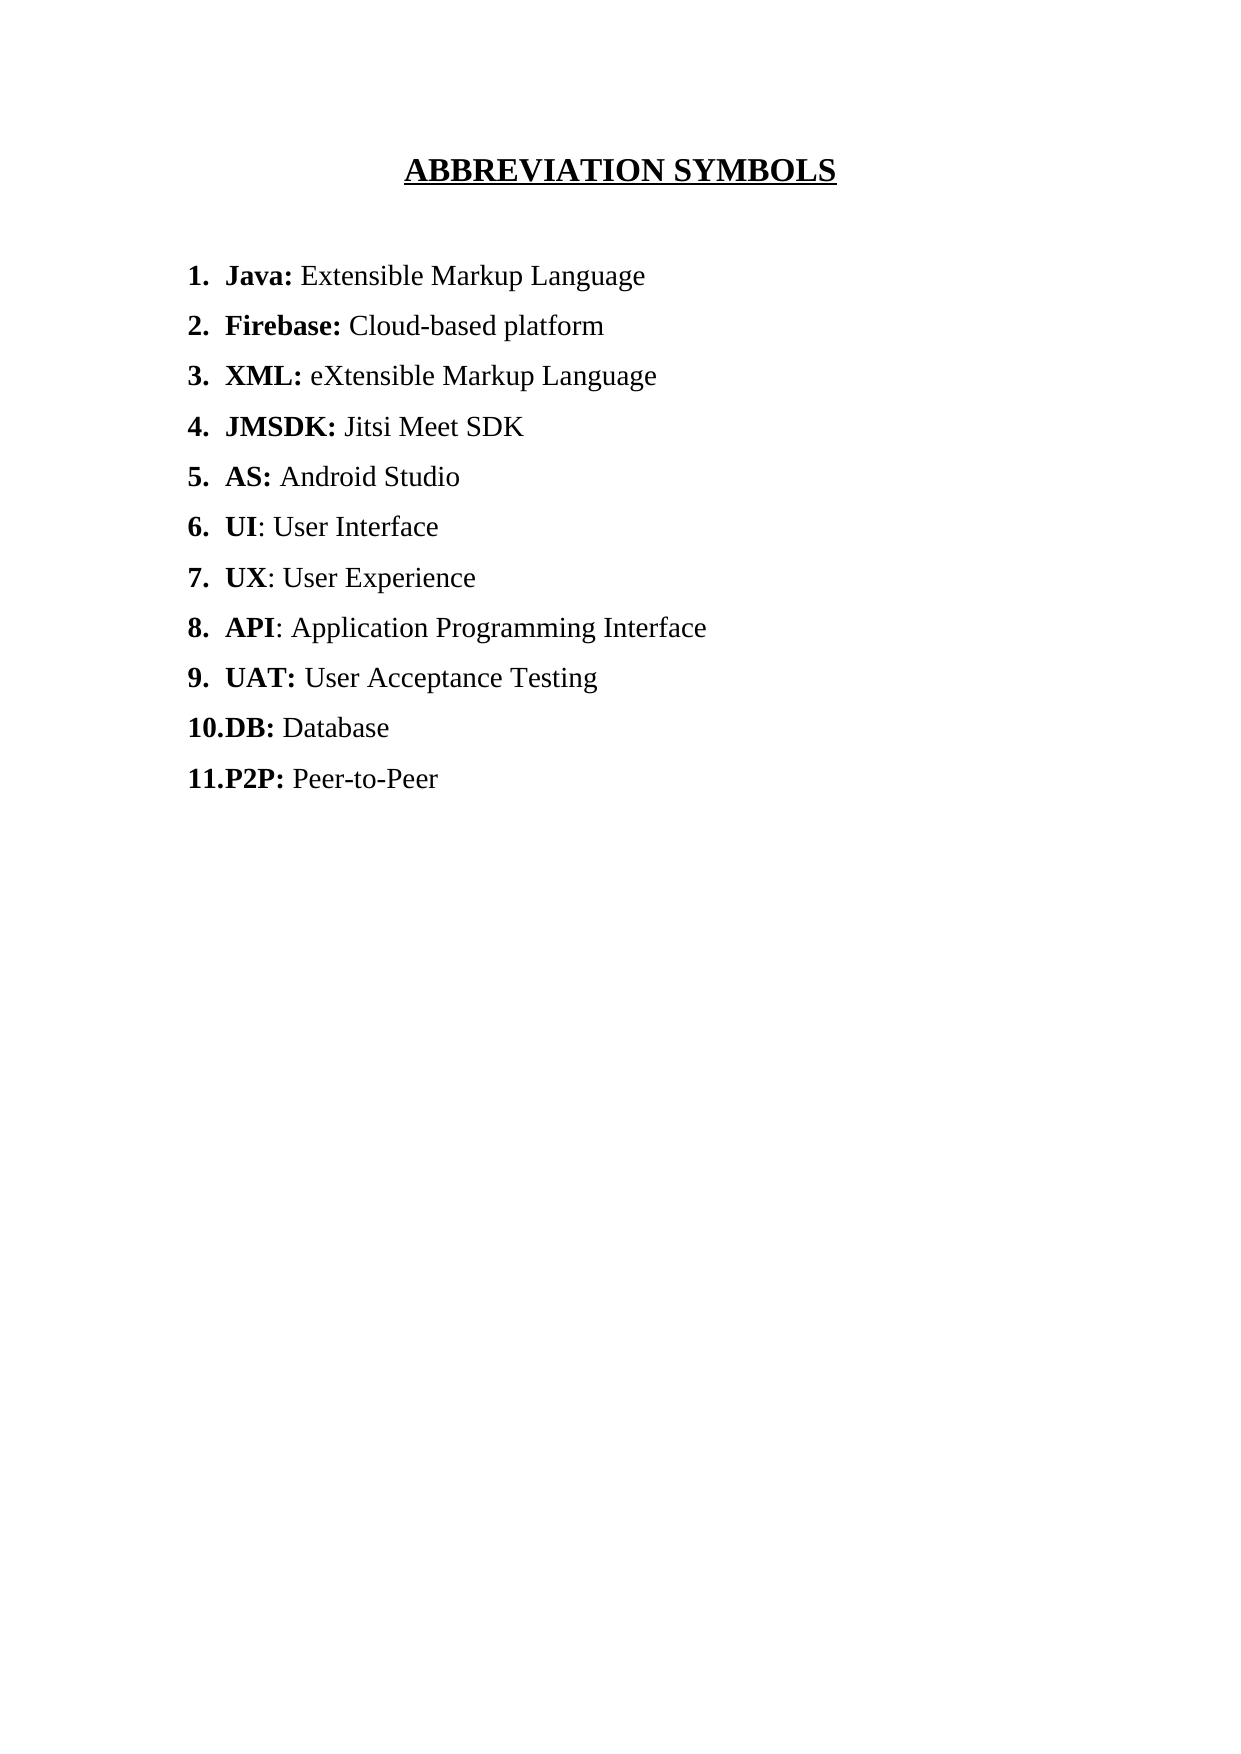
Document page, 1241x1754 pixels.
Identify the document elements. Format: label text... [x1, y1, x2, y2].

text ABBREVIATION SYMBOLS [150, 150, 1090, 188]
list AS: Android Studio [187, 459, 1090, 493]
list DB: Database [187, 711, 1090, 744]
list UI: User Interface [187, 509, 1090, 543]
list XML: eXtensible Markup Language [187, 358, 1090, 392]
list Java: Extensible Markup Language [187, 258, 1090, 291]
list UAT: User Acceptance Testing [187, 660, 1090, 694]
list API: Application Programming Interface [187, 610, 1090, 643]
list P2P: Peer-to-Peer [187, 761, 1090, 794]
list Firebase: Cloud-based platform [187, 308, 1090, 342]
list UX: User Experience [187, 560, 1090, 593]
list JMSDK: Jitsi Meet SDK [187, 409, 1090, 442]
